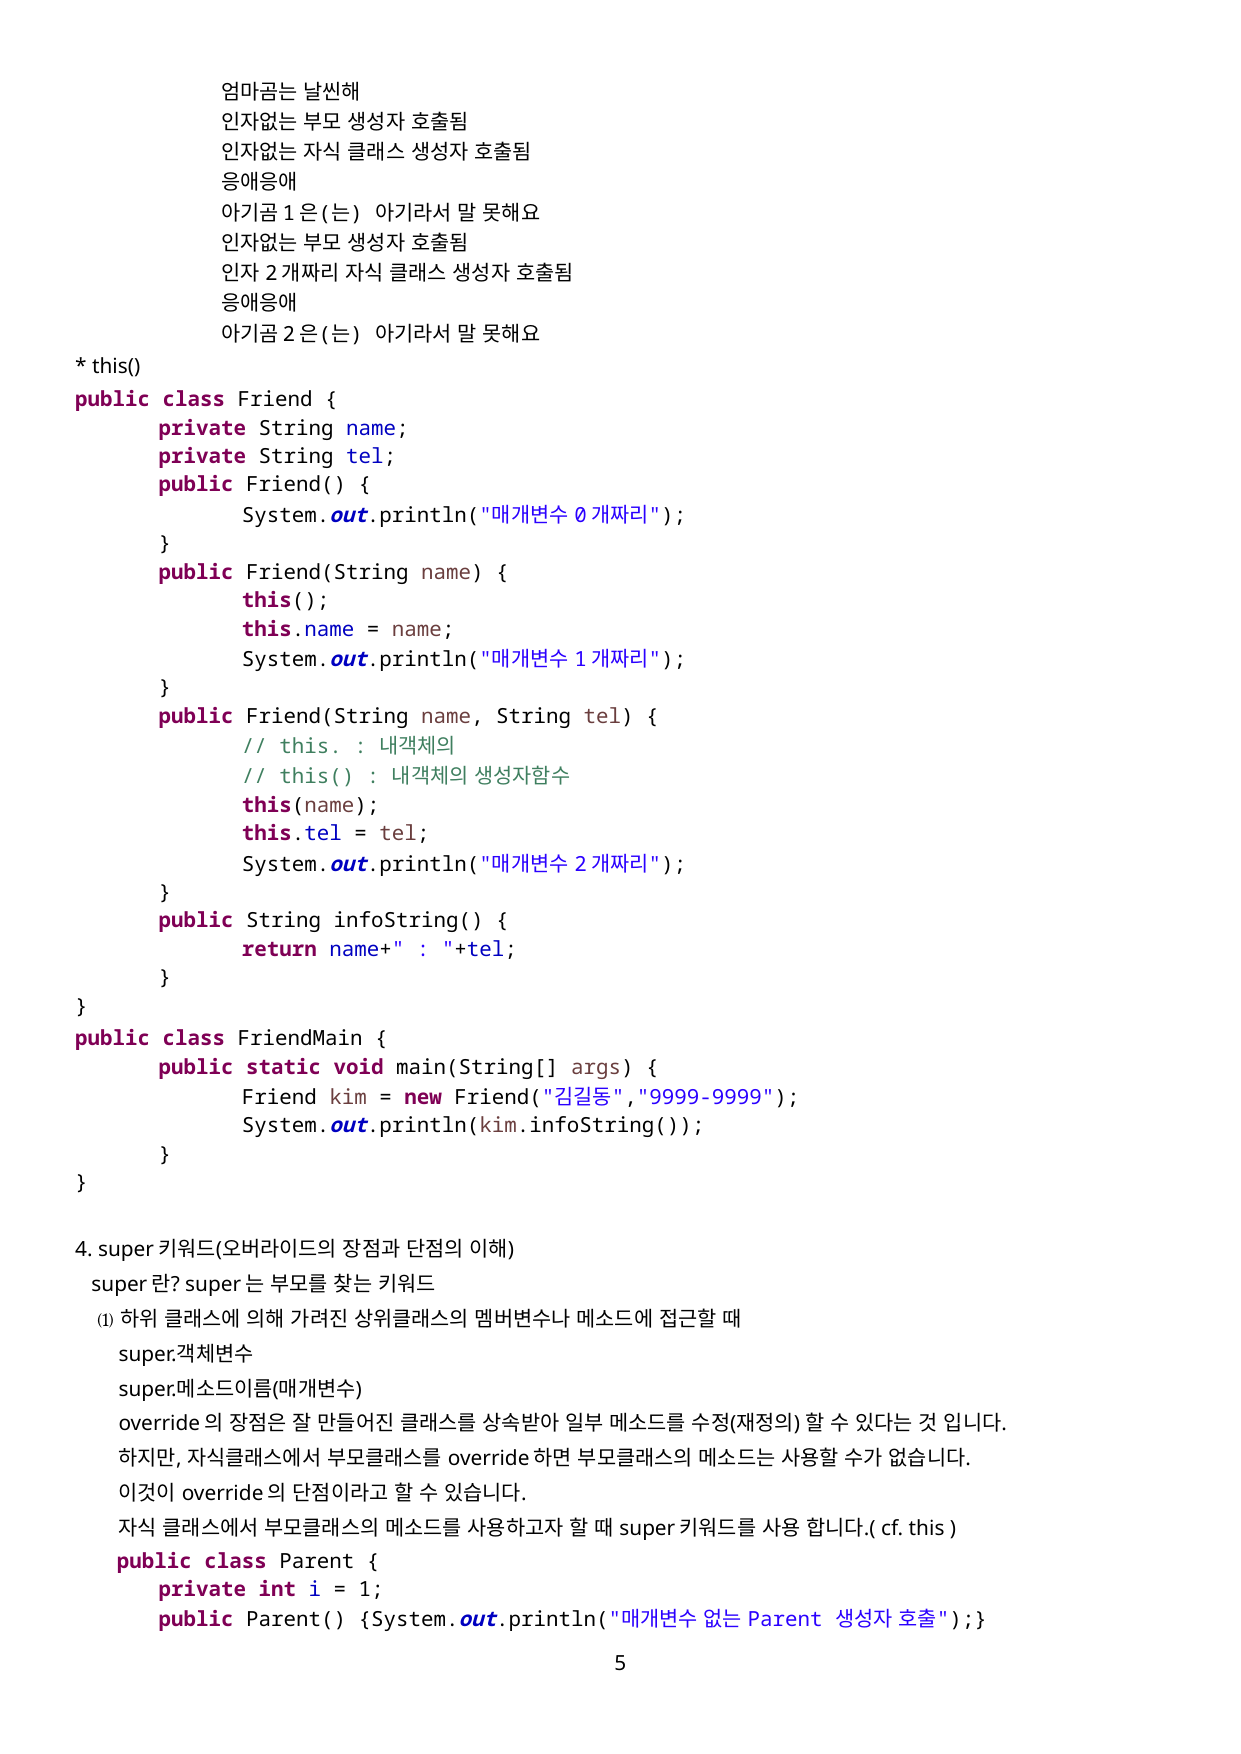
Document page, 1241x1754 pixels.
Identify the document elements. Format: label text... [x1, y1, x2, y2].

text 엄마곰는 날씬해 [221, 75, 1165, 105]
text public class Friend { [75, 384, 1165, 413]
text } [75, 528, 1165, 557]
text * this() [75, 352, 1165, 380]
text private String tel; [75, 441, 1165, 469]
text public class FriendMain { [75, 1023, 1165, 1052]
text public Friend(String name) { [75, 557, 1165, 585]
text this(); [75, 585, 1165, 614]
text this.name = name; [75, 614, 1165, 642]
text System.out.println("매개변수 2개짜리"); [75, 847, 1165, 877]
text super.객체변수 [75, 1337, 1165, 1367]
text return name+" : "+tel; [75, 934, 1165, 962]
text public class Parent { [117, 1546, 1165, 1574]
text System.out.println(kim.infoString()); [75, 1111, 1165, 1139]
text 이것이 override의 단점이라고 할 수 있습니다. [75, 1476, 1165, 1507]
text this(name); [75, 790, 1165, 818]
text super.메소드이름(매개변수) [75, 1372, 1165, 1402]
text 응애응애 [221, 166, 1165, 196]
text 자식 클래스에서 부모클래스의 메소드를 사용하고자 할 때 super키워드를 사용 합니다.( cf. this ) [75, 1511, 1165, 1541]
text 하지만, 자식클래스에서 부모클래스를 override하면 부모클래스의 메소드는 사용할 수가 없습니다. [75, 1441, 1165, 1472]
text 아기곰2은(는) 아기라서 말 못해요 [221, 317, 1165, 347]
text this.tel = tel; [75, 818, 1165, 847]
text Friend kim = new Friend("김길동","9999-9999"); [75, 1080, 1165, 1111]
text ⑴ 하위 클래스에 의해 가려진 상위클래스의 멤버변수나 메소드에 접근할 때 [75, 1302, 1165, 1333]
text } [75, 877, 1165, 906]
text } [75, 1139, 1165, 1167]
text // this() : 내객체의 생성자함수 [75, 759, 1165, 790]
text } [75, 672, 1165, 701]
text super란? super는 부모를 찾는 키워드 [75, 1267, 1165, 1298]
text } [75, 1167, 1165, 1196]
text 인자없는 부모 생성자 호출됨 [221, 105, 1165, 135]
text private int i = 1; [117, 1574, 1165, 1603]
text 인자 2개짜리 자식 클래스 생성자 호출됨 [221, 256, 1165, 287]
text public Friend() { [75, 469, 1165, 498]
text } [75, 962, 1165, 991]
text override의 장점은 잘 만들어진 클래스를 상속받아 일부 메소드를 수정(재정의) 할 수 있다는 것 입니다. [75, 1407, 1165, 1437]
text public String infoString() { [75, 906, 1165, 934]
text private String name; [75, 413, 1165, 441]
text public Parent() {System.out.println("매개변수 없는 Parent 생성자 호출");} [117, 1603, 1165, 1633]
text } [75, 991, 1165, 1019]
text 응애응애 [221, 287, 1165, 317]
text // this. : 내객체의 [75, 729, 1165, 759]
text System.out.println("매개변수 0개짜리"); [75, 498, 1165, 528]
text public static void main(String[] args) { [75, 1052, 1165, 1080]
text 인자없는 부모 생성자 호출됨 [221, 226, 1165, 256]
text 인자없는 자식 클래스 생성자 호출됨 [221, 135, 1165, 166]
text 4. super키워드(오버라이드의 장점과 단점의 이해) [75, 1233, 1165, 1263]
text 아기곰1은(는) 아기라서 말 못해요 [221, 196, 1165, 226]
text System.out.println("매개변수 1개짜리"); [75, 642, 1165, 672]
text public Friend(String name, String tel) { [75, 701, 1165, 729]
